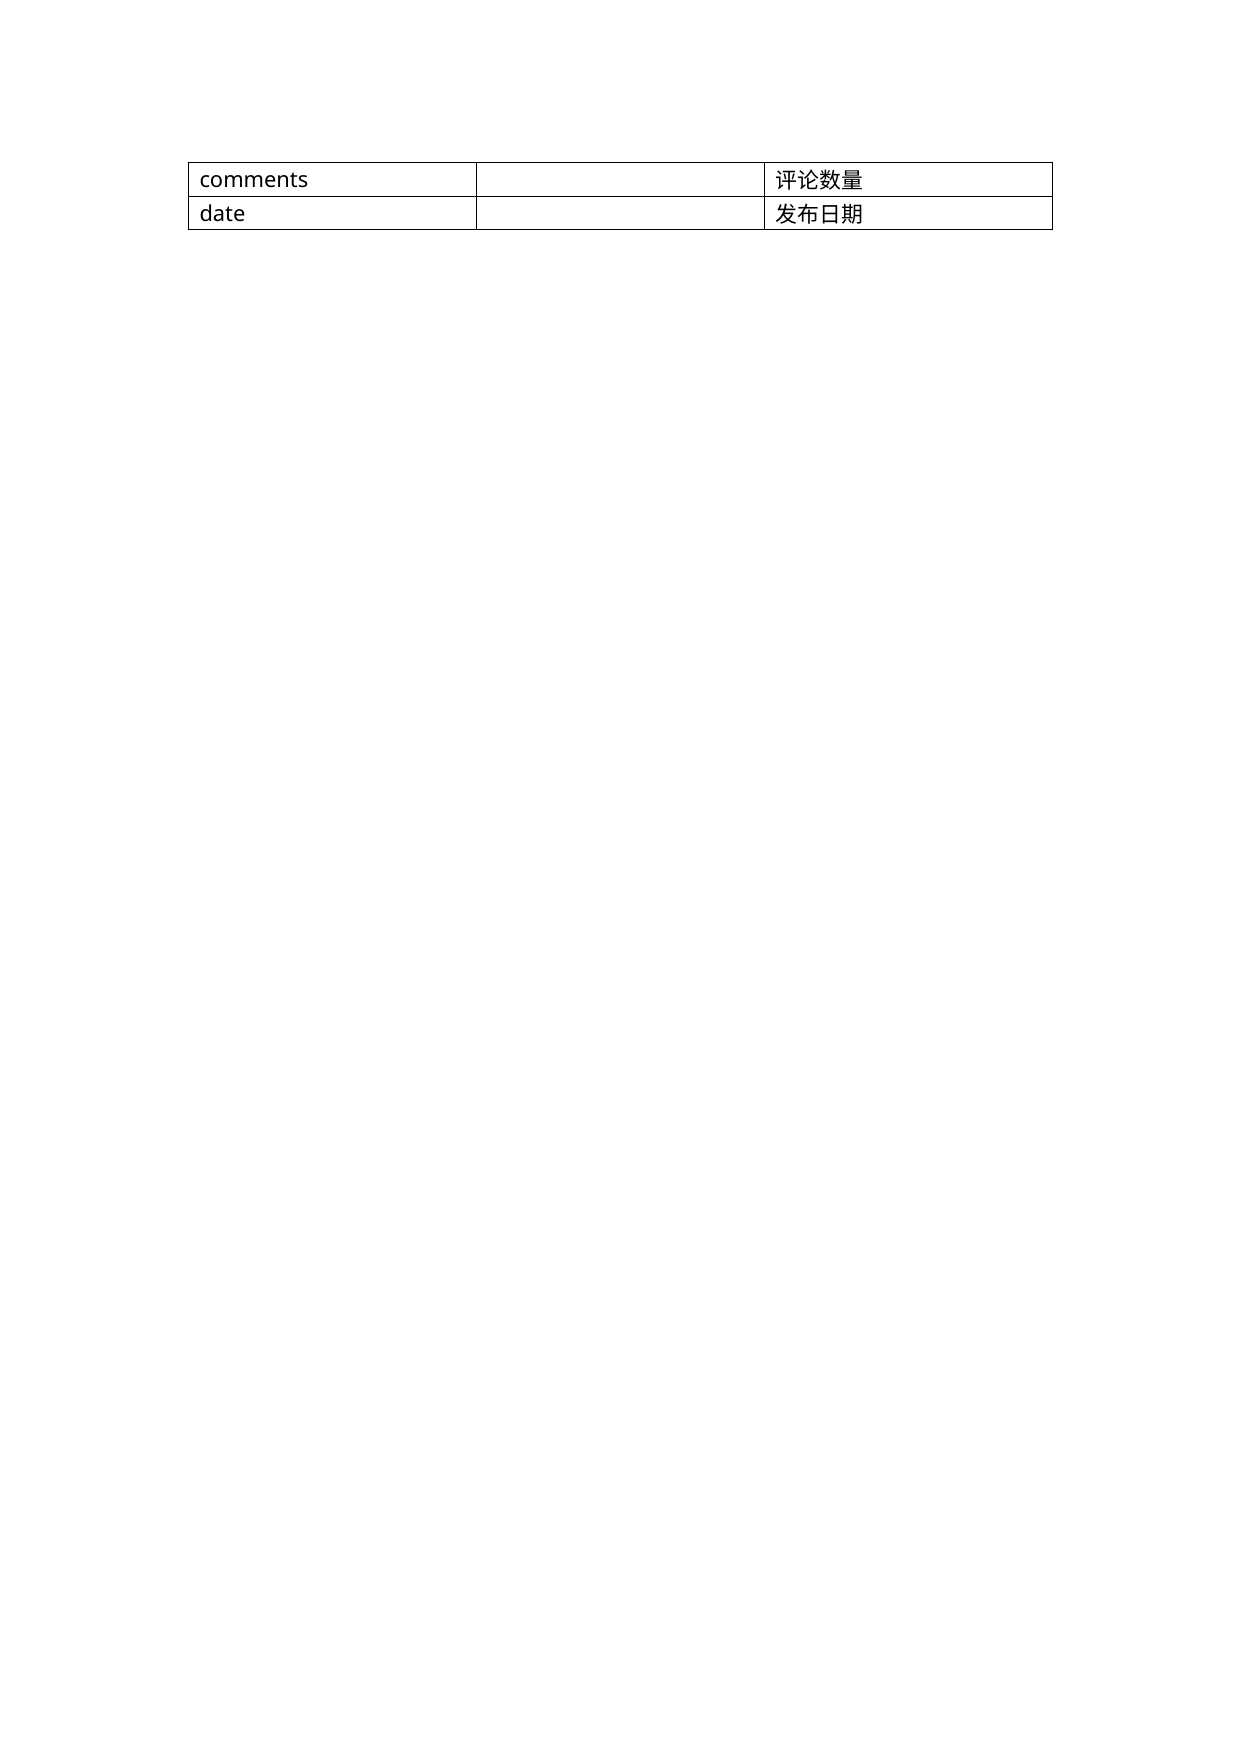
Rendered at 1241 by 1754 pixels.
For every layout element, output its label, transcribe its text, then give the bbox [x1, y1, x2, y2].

table_cell [477, 197, 764, 229]
table_cell comments [189, 163, 476, 196]
table_cell date [189, 197, 476, 229]
table_cell 评论数量 [765, 163, 1052, 196]
table_cell [477, 163, 764, 196]
table_cell 发布日期 [765, 197, 1052, 229]
